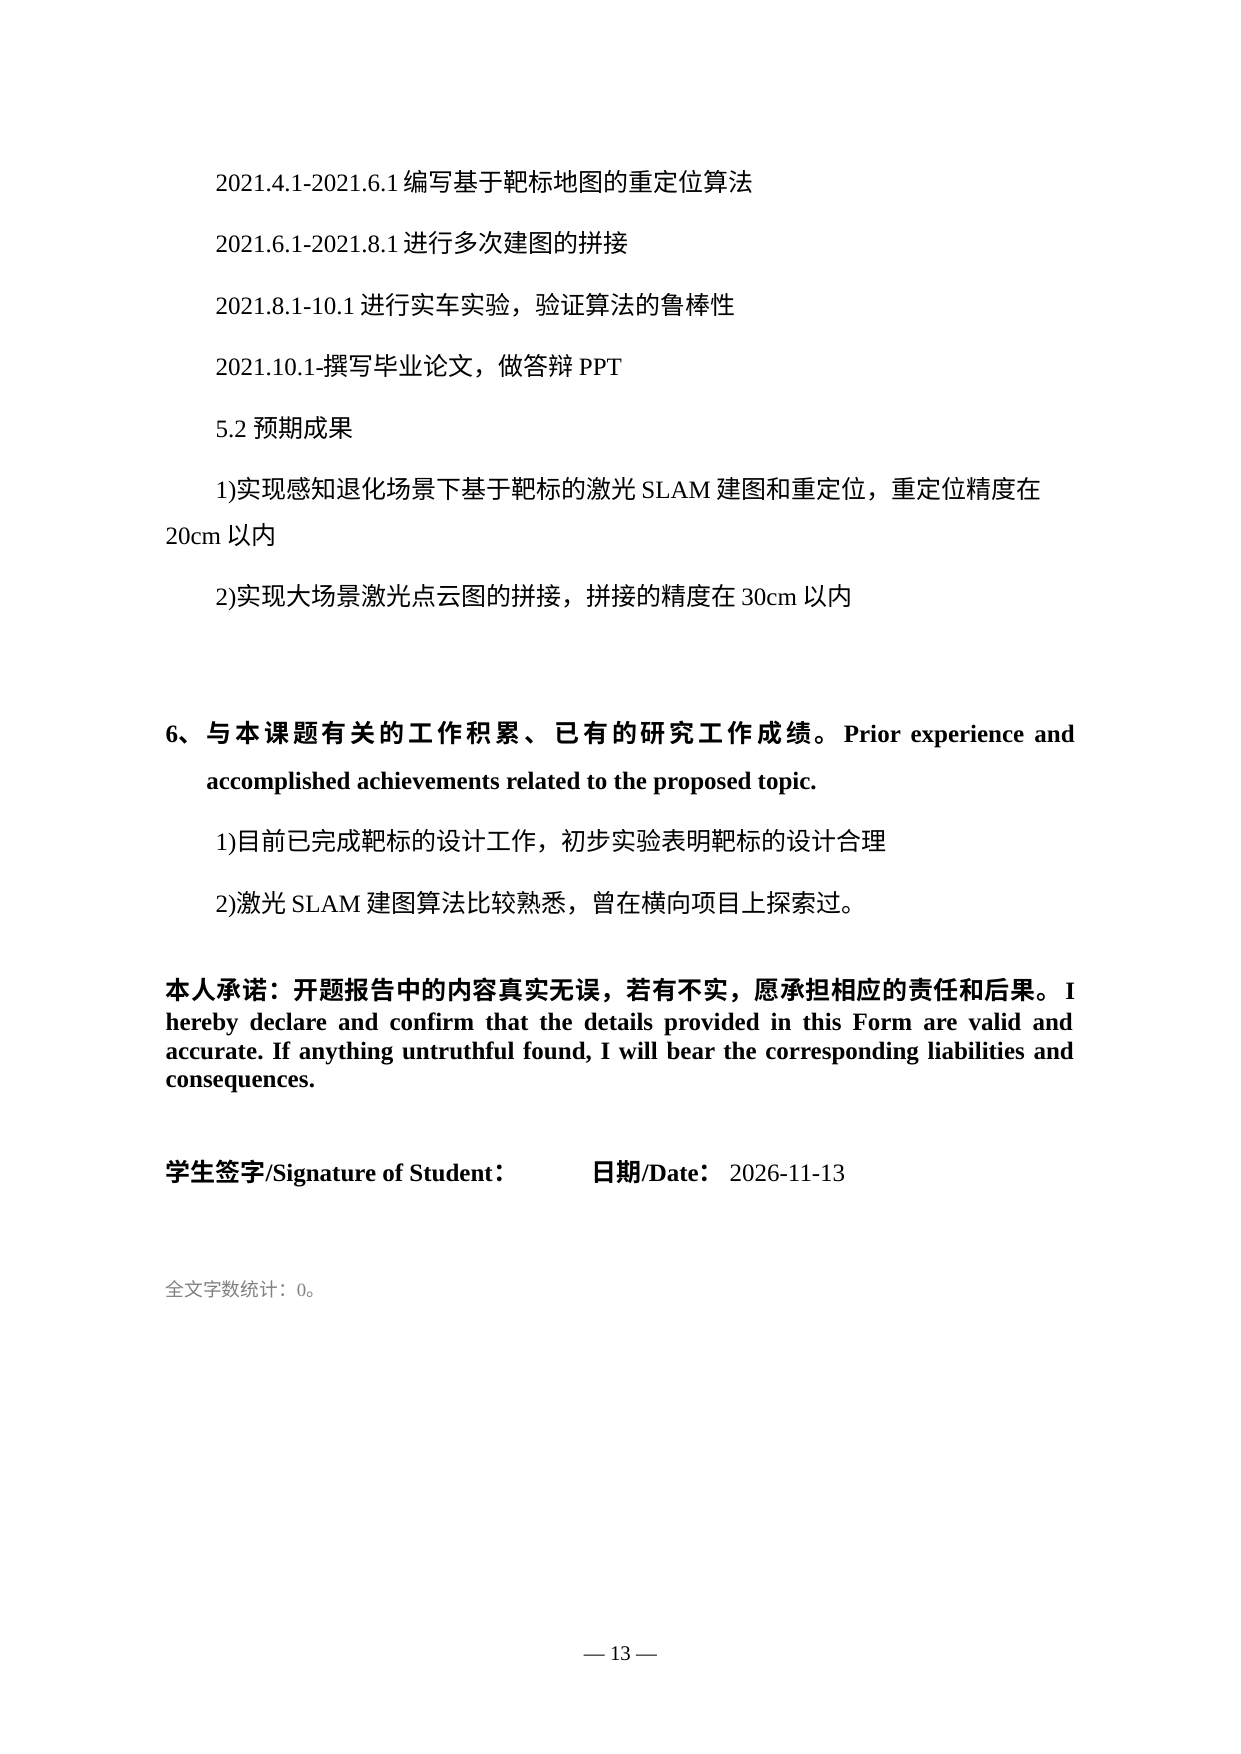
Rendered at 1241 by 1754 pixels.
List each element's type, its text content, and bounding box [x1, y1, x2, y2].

text 2021.8.1-10.1进行实车实验，验证算法的鲁棒性 [165, 285, 1075, 321]
text 2021.6.1-2021.8.1进行多次建图的拼接 [165, 223, 1075, 260]
text 本人承诺：开题报告中的内容真实无误，若有不实，愿承担相应的责任和后果。I hereby declare and confirm that the details provided in this Form are valid and accurate. If anything untruthful found, I will bear the corresponding liabilities and consequences. [165, 971, 1075, 1093]
text 2021.4.1-2021.6.1编写基于靶标地图的重定位算法 [165, 162, 1075, 198]
list 与本课题有关的工作积累、已有的研究工作成绩。Prior experience and accomplished achievements related to the proposed topic. [165, 699, 1075, 797]
text 2)激光SLAM建图算法比较熟悉，曾在横向项目上探索过。 [165, 883, 1075, 919]
text 全文字数统计：1559。 [165, 1275, 1075, 1302]
text 5.2 预期成果 [165, 408, 1075, 444]
text 学生签字/Signature of Student： 日期/Date： 2020-12-28 [165, 1152, 1075, 1189]
text 2)实现大场景激光点云图的拼接，拼接的精度在30cm以内 [165, 577, 1075, 613]
text 1)实现感知退化场景下基于靶标的激光SLAM建图和重定位，重定位精度在20cm以内 [165, 470, 1075, 551]
text 1)目前已完成靶标的设计工作，初步实验表明靶标的设计合理 [165, 822, 1075, 858]
text 2021.10.1-撰写毕业论文，做答辩PPT [165, 347, 1075, 383]
